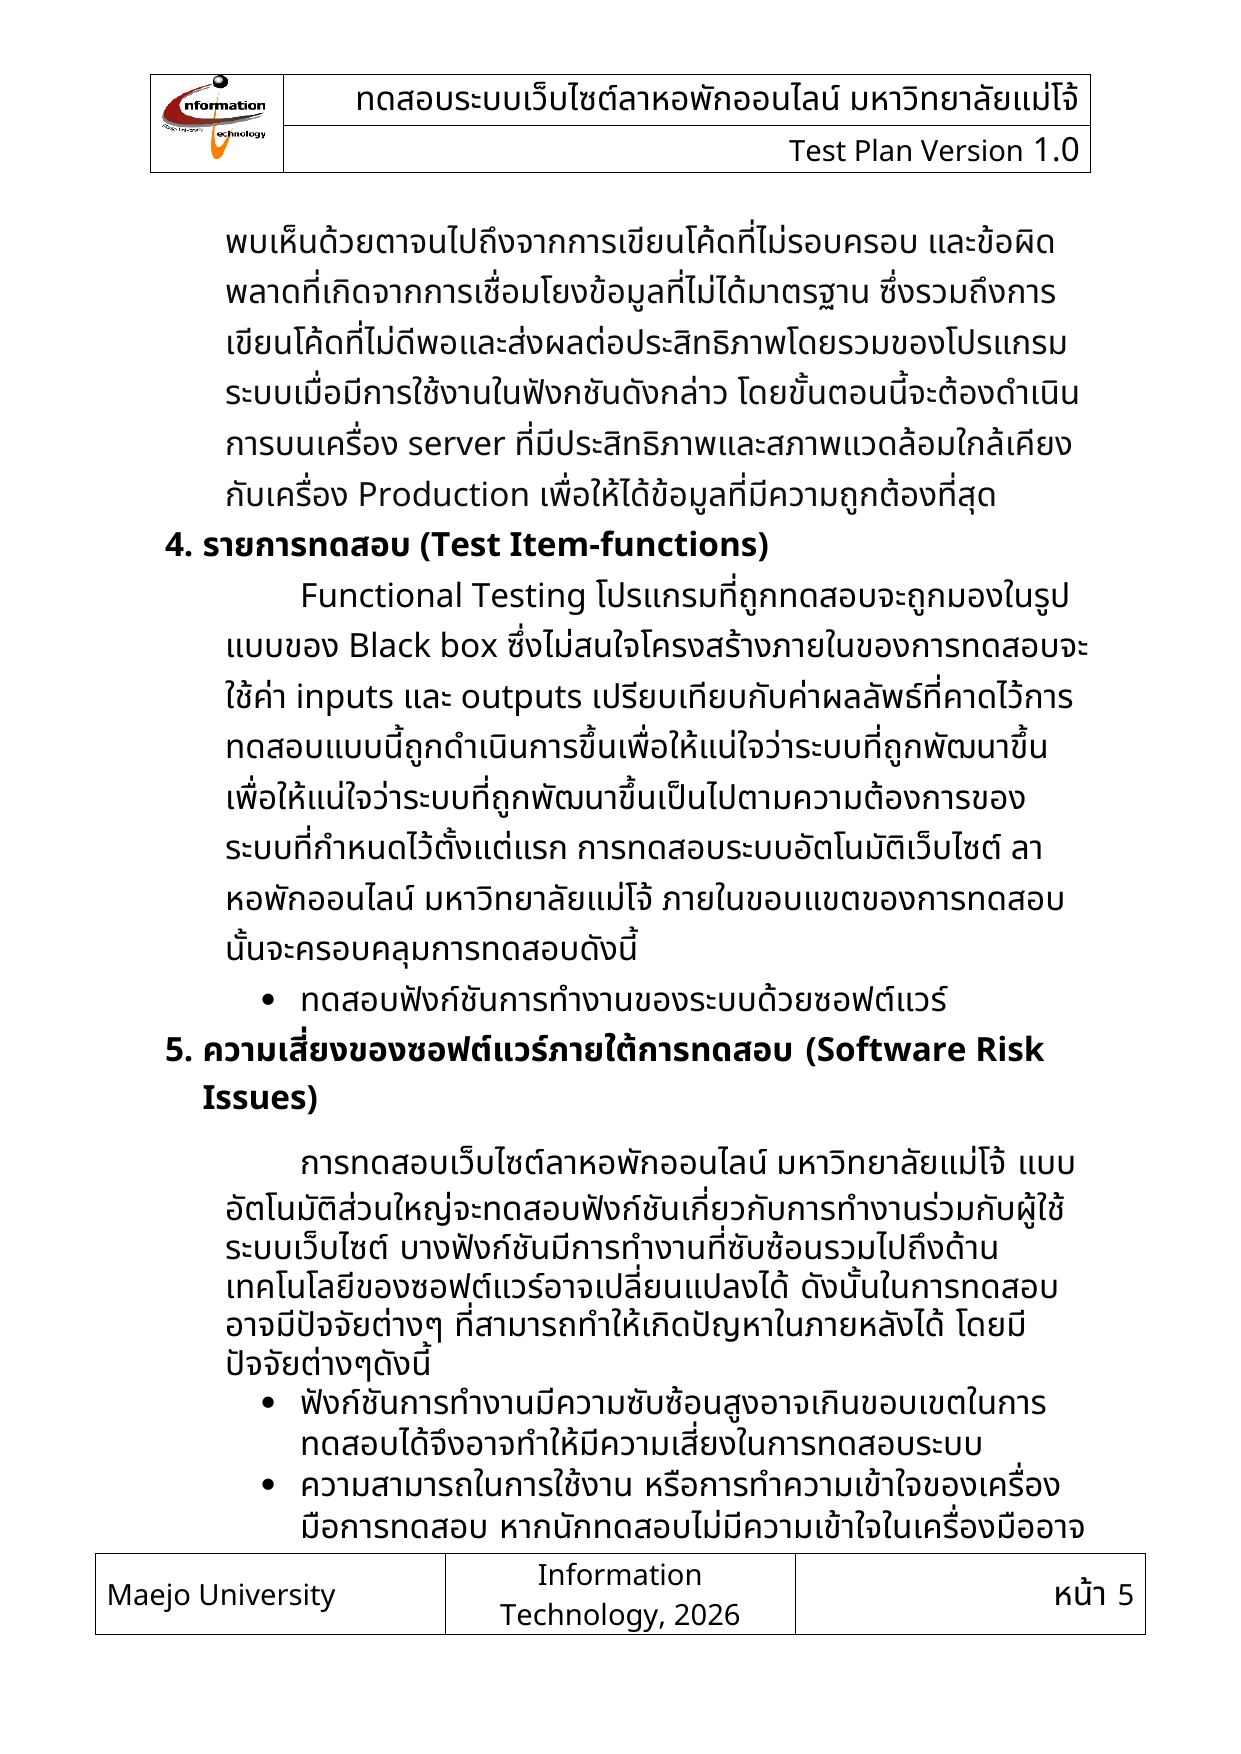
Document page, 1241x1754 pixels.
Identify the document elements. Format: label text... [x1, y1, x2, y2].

list ความเสี่ยงของซอฟต์แวร์ภายใต้การทดสอบ (Software Risk Issues) [165, 1026, 1090, 1119]
title รายการทดสอบ (Test Item-functions) [165, 521, 1090, 572]
title Functional Testing โปรแกรมที่ถูกทดสอบจะถูกมองในรูปแบบของ Black box ซึ่งไม่สนใจโครงสร้างภายในของการทดสอบจะใช้ค่า inputs และ outputs เปรียบเทียบกับค่าผลลัพธ์ที่คาดไว้การทดสอบแบบนี้ถูกดำเนินการขึ้นเพื่อให้แน่ใจว่าระบบที่ถูกพัฒนาขึ้นเพื่อให้แน่ใจว่าระบบที่ถูกพัฒนาขึ้นเป็นไปตามความต้องการของระบบที่กำหนดไว้ตั้งแต่แรก การทดสอบระบบอัตโนมัติเว็บไซต์ ลาหอพักออนไลน์ มหาวิทยาลัยแม่โจ้ ภายในขอบแขตของการทดสอบนั้นจะครอบคลุมการทดสอบดังนี้ [225, 572, 1090, 976]
picture [161, 75, 266, 159]
title ทดสอบฟังก์ชันการทำงานของระบบด้วยซอฟต์แวร์ [262, 976, 1090, 1026]
text การทดสอบเว็บไซต์ลาหอพักออนไลน์ มหาวิทยาลัยแม่โจ้ แบบอัตโนมัติส่วนใหญ่จะทดสอบฟังก์ชันเกี่ยวกับการทำงานร่วมกับผู้ใช้ระบบเว็บไซต์ บางฟังก์ชันมีการทำงานที่ซับซ้อนรวมไปถึงด้านเทคโนโลยีของซอฟต์แวร์อาจเปลี่ยนแปลงได้ ดังนั้นในการทดสอบอาจมีปัจจัยต่างๆ ที่สามารถทำให้เกิดปัญหาในภายหลังได้ โดยมีปัจจัยต่างๆดังนี้ [225, 1139, 1090, 1384]
list ฟังก์ชันการทำงานมีความซับซ้อนสูงอาจเกินขอบเขตในการทดสอบได้จึงอาจทำให้มีความเสี่ยงในการทดสอบระบบ [262, 1384, 1090, 1464]
